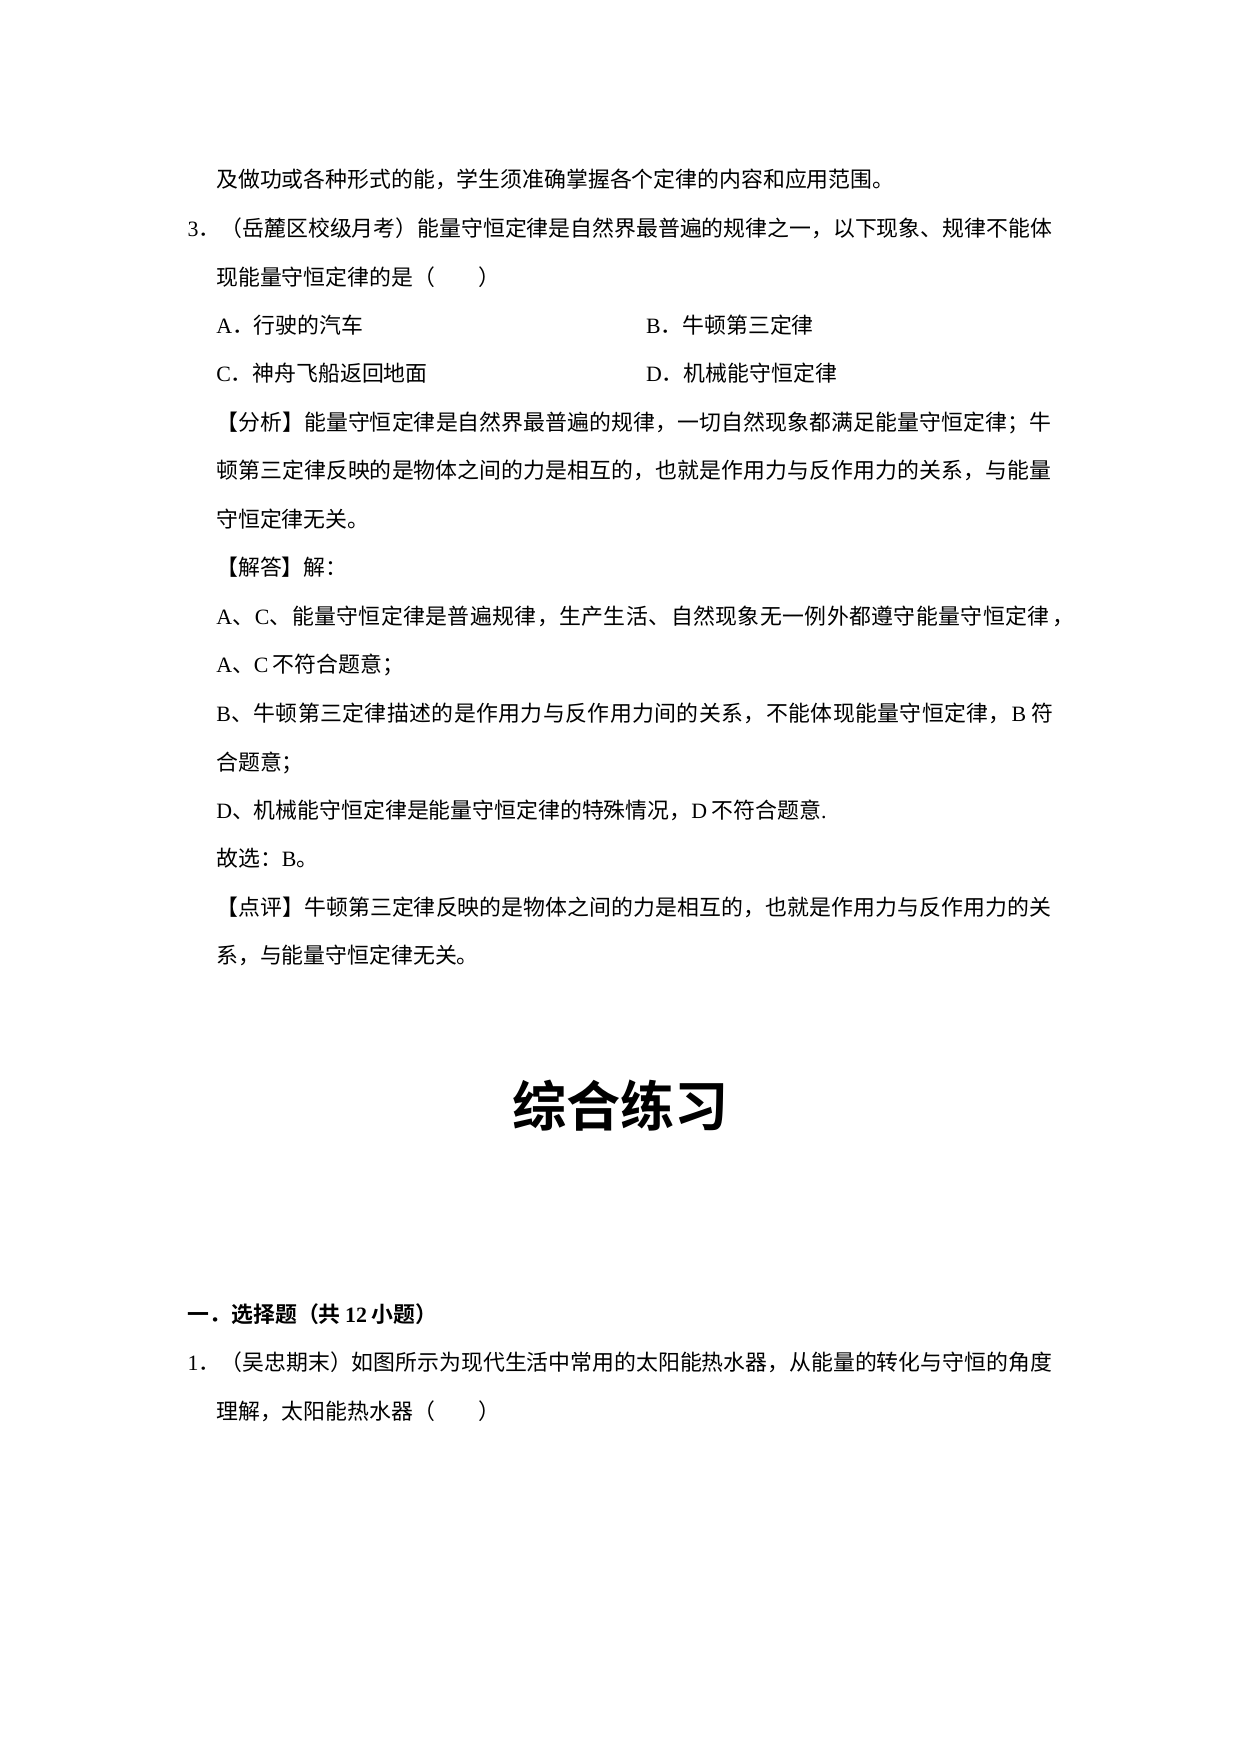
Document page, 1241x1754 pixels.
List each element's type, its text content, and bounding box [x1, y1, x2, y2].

text C．神舟飞船返回地面 D．机械能守恒定律 [187, 356, 1053, 388]
subtitle 综合练习 [187, 1054, 1053, 1152]
text A．行驶的汽车 B．牛顿第三定律 [187, 307, 1053, 340]
text 故选：B。 [216, 841, 1053, 873]
text D、机械能守恒定律是能量守恒定律的特殊情况，D不符合题意. [216, 792, 1053, 825]
text 1．（吴忠期末）如图所示为现代生活中常用的太阳能热水器，从能量的转化与守恒的角度理解，太阳能热水器（ ） [187, 1345, 1053, 1426]
text A、C、能量守恒定律是普遍规律，生产生活、自然现象无一例外都遵守能量守恒定律，A、C不符合题意； [216, 598, 1053, 679]
text B、牛顿第三定律描述的是作用力与反作用力间的关系，不能体现能量守恒定律，B符合题意； [216, 695, 1053, 777]
text 3．（岳麓区校级月考）能量守恒定律是自然界最普遍的规律之一，以下现象、规律不能体现能量守恒定律的是（ ） [187, 210, 1053, 292]
text 【点评】牛顿第三定律反映的是物体之间的力是相互的，也就是作用力与反作用力的关系，与能量守恒定律无关。 [216, 889, 1053, 970]
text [216, 162, 1053, 194]
text 【分析】能量守恒定律是自然界最普遍的规律，一切自然现象都满足能量守恒定律；牛顿第三定律反映的是物体之间的力是相互的，也就是作用力与反作用力的关系，与能量守恒定律无关。 [216, 404, 1053, 534]
text 【解答】解： [216, 550, 1053, 582]
text 一．选择题（共12小题） [187, 1296, 1053, 1329]
